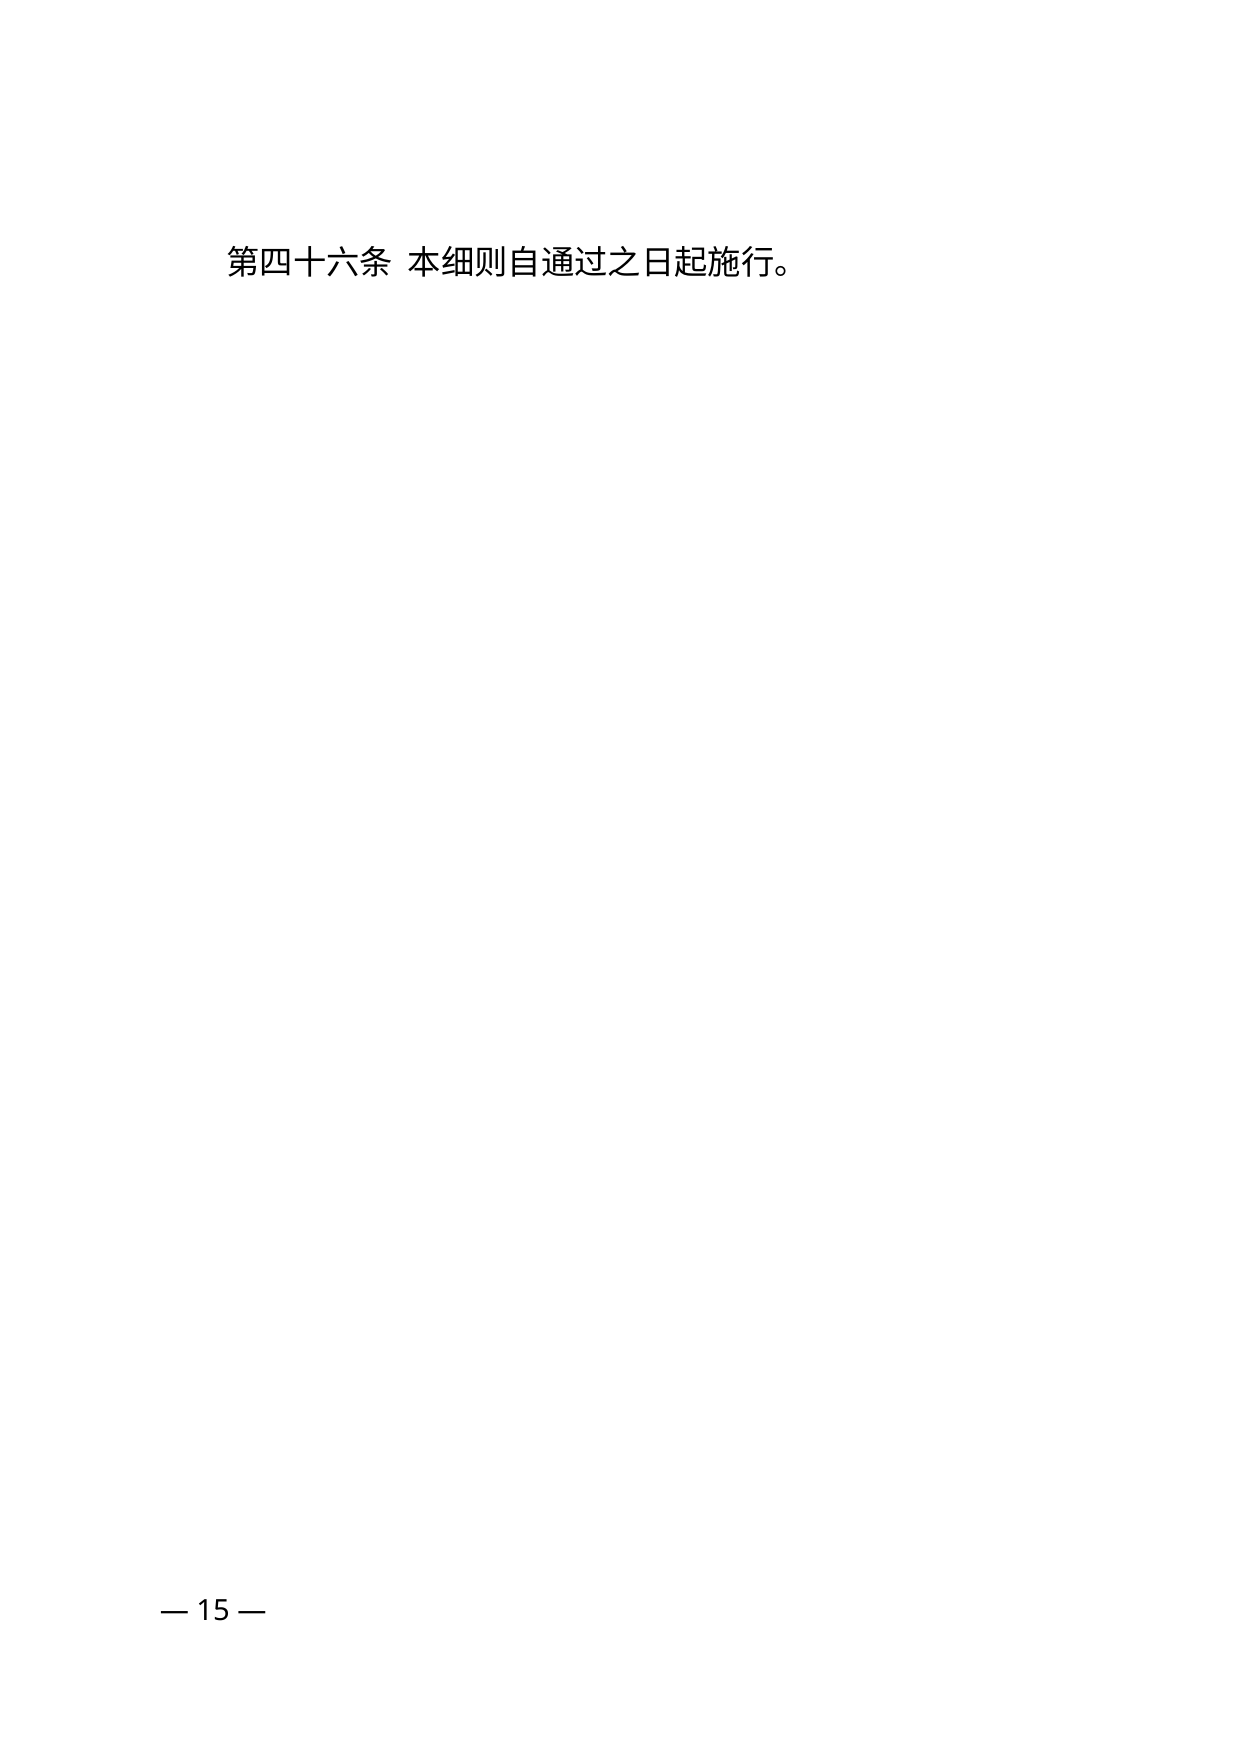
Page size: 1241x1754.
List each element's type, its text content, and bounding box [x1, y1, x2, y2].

text 第四十六条 本细则自通过之日起施行。 [159, 224, 1081, 287]
